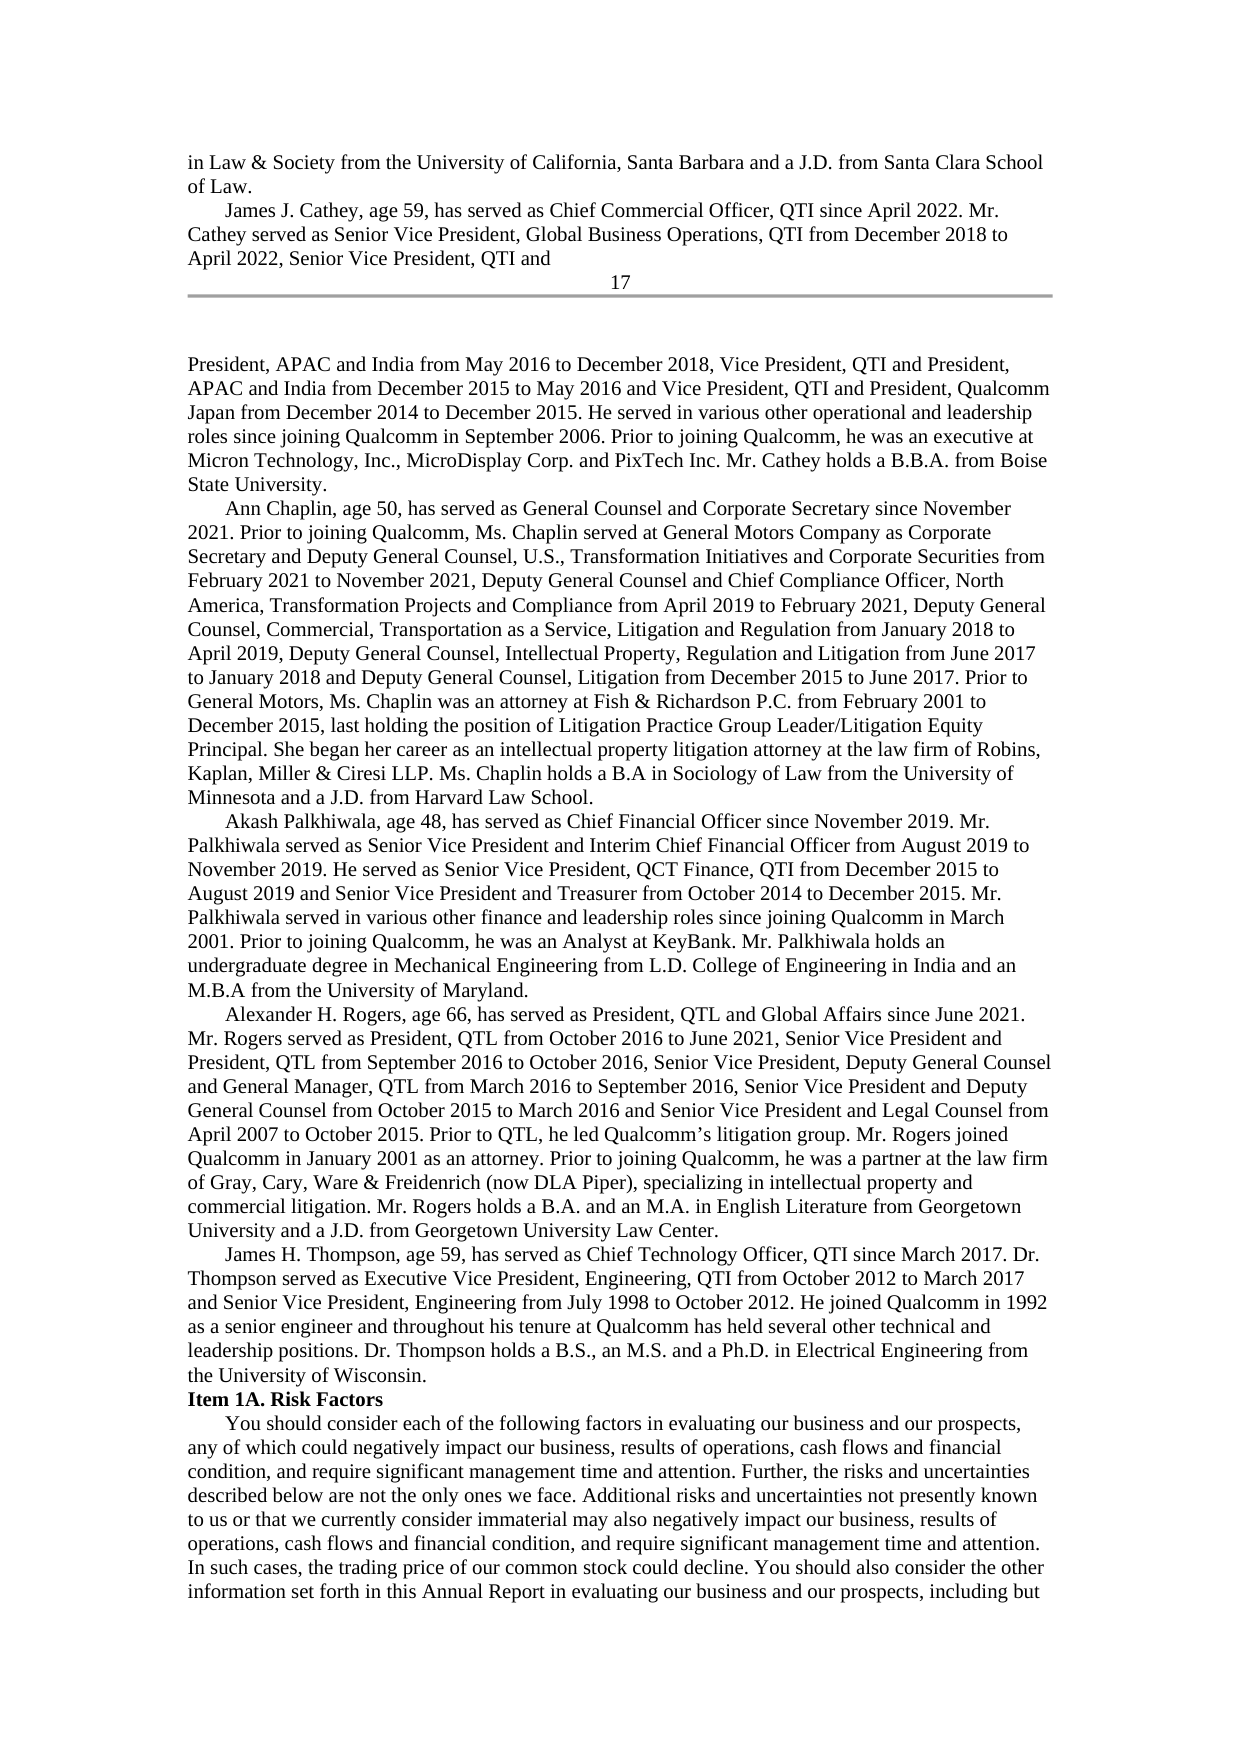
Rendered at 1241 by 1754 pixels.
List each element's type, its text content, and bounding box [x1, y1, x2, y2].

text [187, 1411, 1053, 1603]
text President, APAC and India from May 2016 to December 2018, Vice President, QTI and President, APAC and India from December 2015 to May 2016 and Vice President, QTI and President, Qualcomm Japan from December 2014 to December 2015. He served in various other operational and leadership roles since joining Qualcomm in September 2006. Prior to joining Qualcomm, he was an executive at Micron Technology, Inc., MicroDisplay Corp. and PixTech Inc. Mr. Cathey holds a B.B.A. from Boise State University. [187, 352, 1053, 496]
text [187, 150, 1053, 198]
text Alexander H. Rogers, age 66, has served as President, QTL and Global Affairs since June 2021. Mr. Rogers served as President, QTL from October 2016 to June 2021, Senior Vice President and President, QTL from September 2016 to October 2016, Senior Vice President, Deputy General Counsel and General Manager, QTL from March 2016 to September 2016, Senior Vice President and Deputy General Counsel from October 2015 to March 2016 and Senior Vice President and Legal Counsel from April 2007 to October 2015. Prior to QTL, he led Qualcomm’s litigation group. Mr. Rogers joined Qualcomm in January 2001 as an attorney. Prior to joining Qualcomm, he was a partner at the law firm of Gray, Cary, Ware & Freidenrich (now DLA Piper), specializing in intellectual property and commercial litigation. Mr. Rogers holds a B.A. and an M.A. in English Literature from Georgetown University and a J.D. from Georgetown University Law Center. [187, 1002, 1053, 1242]
text James J. Cathey, age 59, has served as Chief Commercial Officer, QTI since April 2022. Mr. Cathey served as Senior Vice President, Global Business Operations, QTI from December 2018 to April 2022, Senior Vice President, QTI and [187, 198, 1053, 270]
text James H. Thompson, age 59, has served as Chief Technology Officer, QTI since March 2017. Dr. Thompson served as Executive Vice President, Engineering, QTI from October 2012 to March 2017 and Senior Vice President, Engineering from July 1998 to October 2012. He joined Qualcomm in 1992 as a senior engineer and throughout his tenure at Qualcomm has held several other technical and leadership positions. Dr. Thompson holds a B.S., an M.S. and a Ph.D. in Electrical Engineering from the University of Wisconsin. [187, 1242, 1053, 1387]
text Ann Chaplin, age 50, has served as General Counsel and Corporate Secretary since November 2021. Prior to joining Qualcomm, Ms. Chaplin served at General Motors Company as Corporate Secretary and Deputy General Counsel, U.S., Transformation Initiatives and Corporate Securities from February 2021 to November 2021, Deputy General Counsel and Chief Compliance Officer, North America, Transformation Projects and Compliance from April 2019 to February 2021, Deputy General Counsel, Commercial, Transportation as a Service, Litigation and Regulation from January 2018 to April 2019, Deputy General Counsel, Intellectual Property, Regulation and Litigation from June 2017 to January 2018 and Deputy General Counsel, Litigation from December 2015 to June 2017. Prior to General Motors, Ms. Chaplin was an attorney at Fish & Richardson P.C. from February 2001 to December 2015, last holding the position of Litigation Practice Group Leader/Litigation Equity Principal. She began her career as an intellectual property litigation attorney at the law firm of Robins, Kaplan, Miller & Ciresi LLP. Ms. Chaplin holds a B.A in Sociology of Law from the University of Minnesota and a J.D. from Harvard Law School. [187, 496, 1053, 809]
text Akash Palkhiwala, age 48, has served as Chief Financial Officer since November 2019. Mr. Palkhiwala served as Senior Vice President and Interim Chief Financial Officer from August 2019 to November 2019. He served as Senior Vice President, QCT Finance, QTI from December 2015 to August 2019 and Senior Vice President and Treasurer from October 2014 to December 2015. Mr. Palkhiwala served in various other finance and leadership roles since joining Qualcomm in March 2001. Prior to joining Qualcomm, he was an Analyst at KeyBank. Mr. Palkhiwala holds an undergraduate degree in Mechanical Engineering from L.D. College of Engineering in India and an M.B.A from the University of Maryland. [187, 809, 1053, 1002]
text Item 1A. Risk Factors [187, 1387, 1053, 1411]
text 17 [187, 270, 1053, 294]
